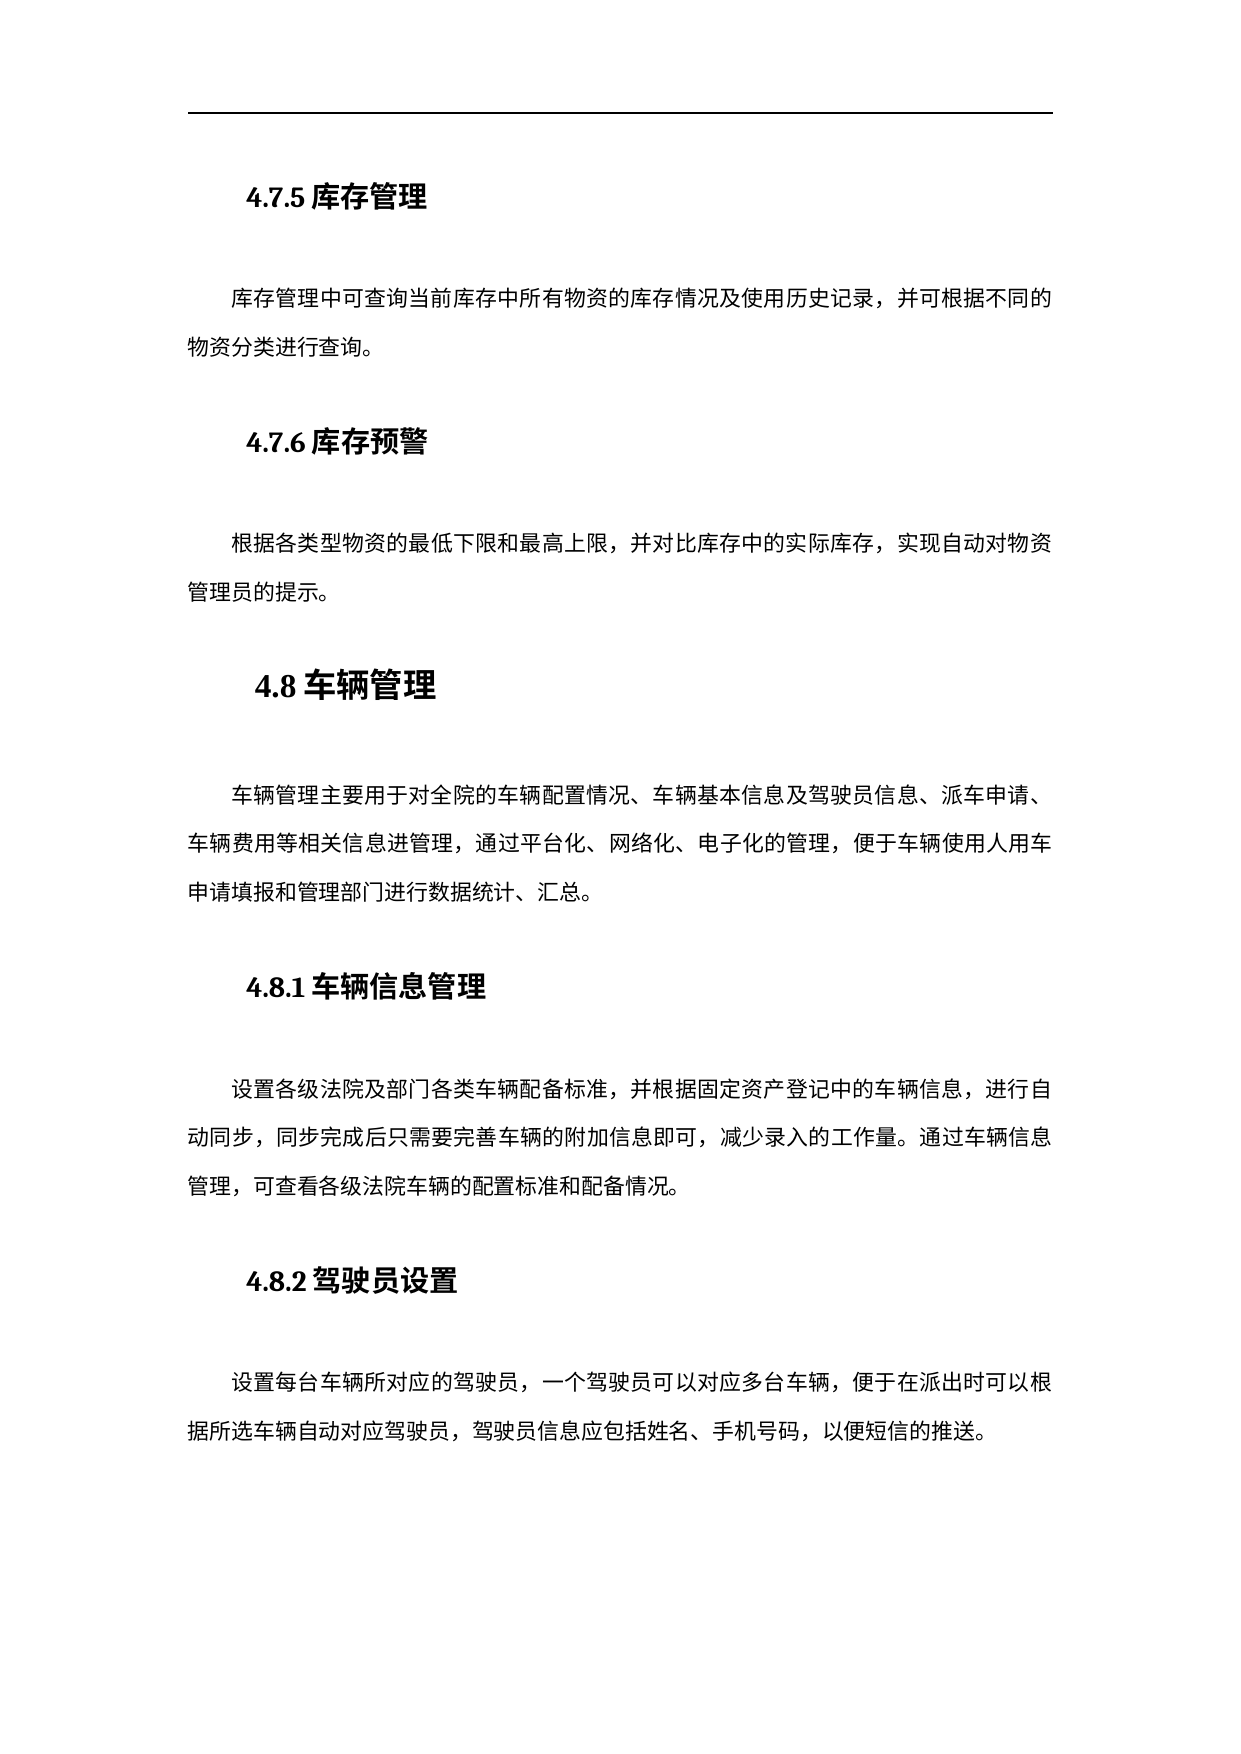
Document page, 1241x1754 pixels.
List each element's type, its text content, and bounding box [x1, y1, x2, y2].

text 库存管理中可查询当前库存中所有物资的库存情况及使用历史记录，并可根据不同的物资分类进行查询。 [187, 281, 1053, 362]
subtitle 4.8.2驾驶员设置 [187, 1246, 1053, 1311]
subtitle 4.8车辆管理 [187, 650, 1053, 715]
text 车辆管理主要用于对全院的车辆配置情况、车辆基本信息及驾驶员信息、派车申请、车辆费用等相关信息进管理，通过平台化、网络化、电子化的管理，便于车辆使用人用车申请填报和管理部门进行数据统计、汇总。 [187, 777, 1053, 907]
subtitle 4.7.5库存管理 [187, 162, 1053, 227]
text 根据各类型物资的最低下限和最高上限，并对比库存中的实际库存，实现自动对物资管理员的提示。 [187, 526, 1053, 607]
text 设置每台车辆所对应的驾驶员，一个驾驶员可以对应多台车辆，便于在派出时可以根据所选车辆自动对应驾驶员，驾驶员信息应包括姓名、手机号码，以便短信的推送。 [187, 1365, 1053, 1446]
subtitle 4.7.6库存预警 [187, 407, 1053, 472]
subtitle 4.8.1车辆信息管理 [187, 952, 1053, 1017]
text 设置各级法院及部门各类车辆配备标准，并根据固定资产登记中的车辆信息，进行自动同步，同步完成后只需要完善车辆的附加信息即可，减少录入的工作量。通过车辆信息管理，可查看各级法院车辆的配置标准和配备情况。 [187, 1071, 1053, 1201]
